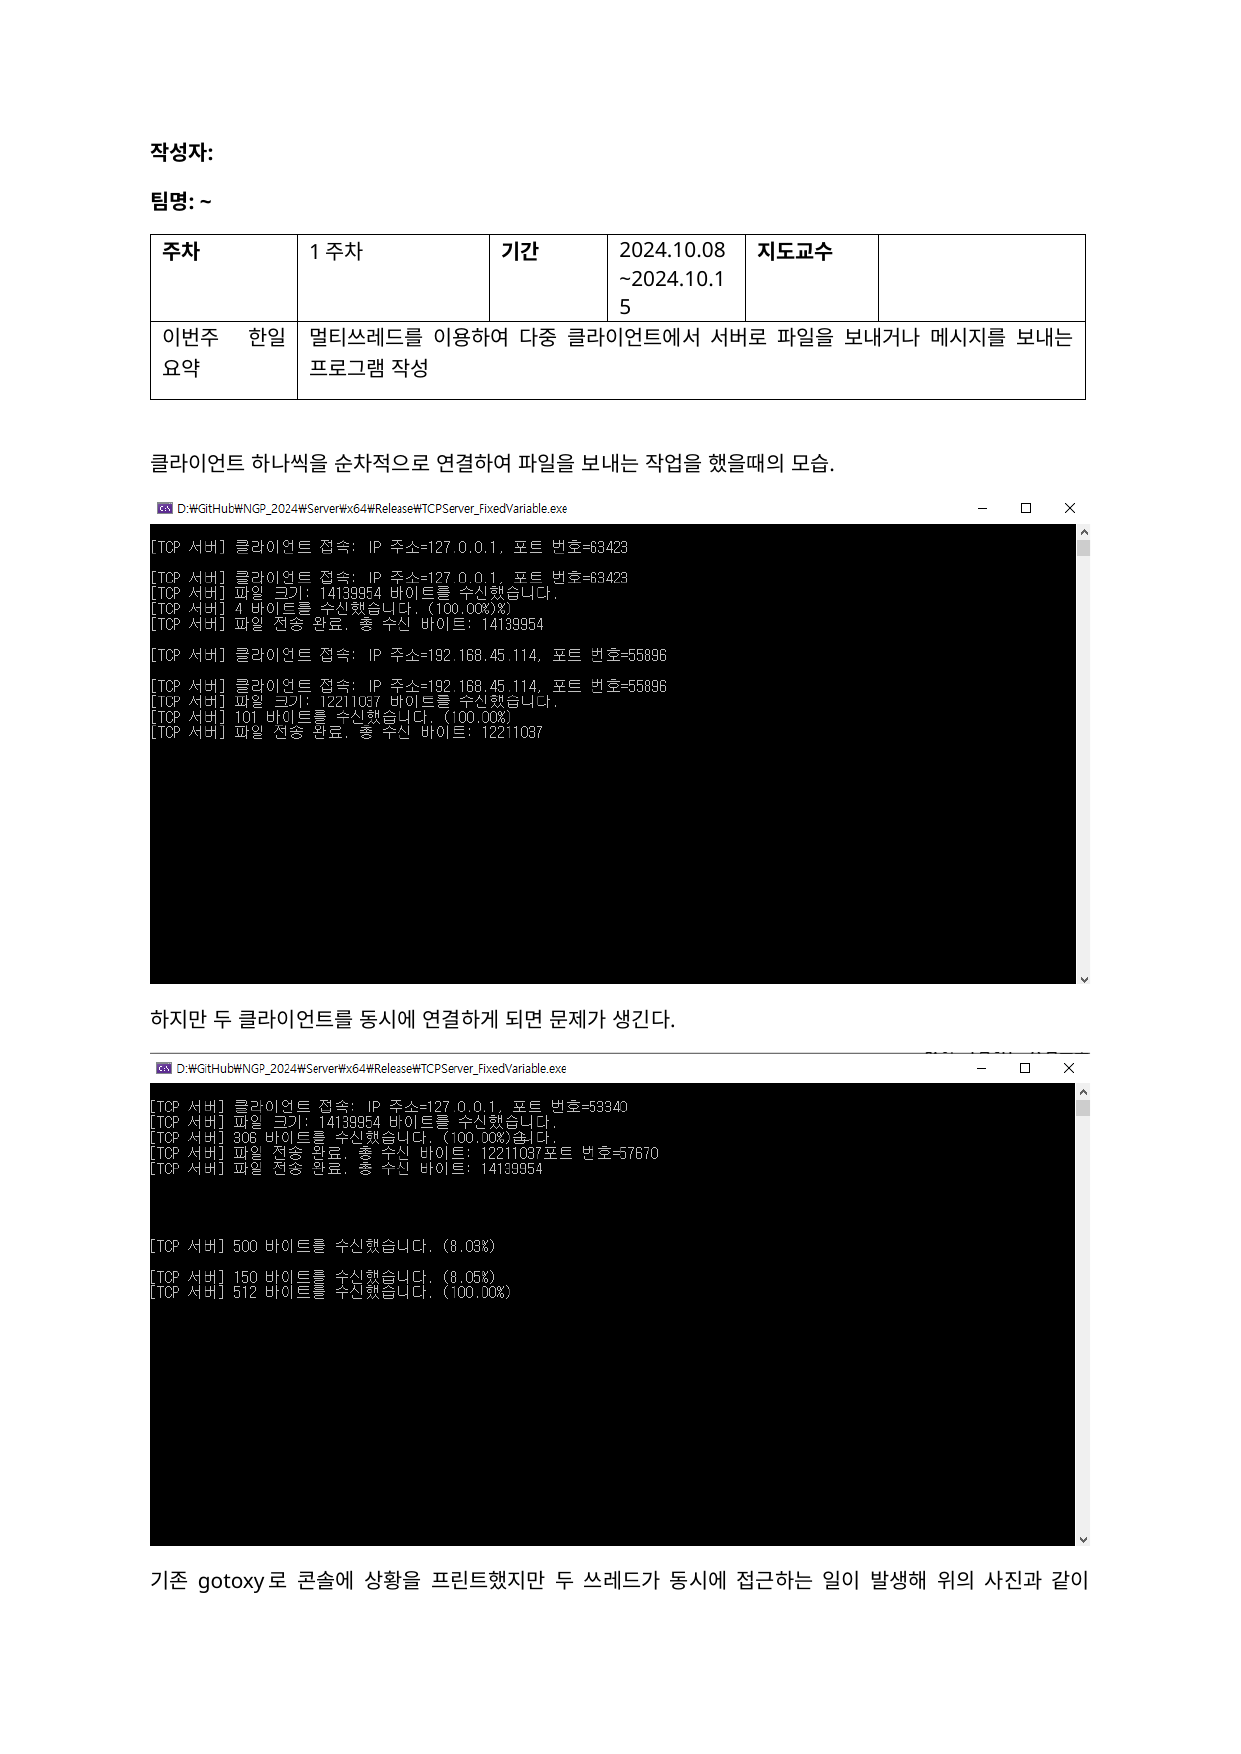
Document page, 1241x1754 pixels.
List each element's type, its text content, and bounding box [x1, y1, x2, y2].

table_cell 이번주 한일 요약 [151, 322, 297, 399]
table_header 기간 [490, 235, 607, 321]
table_header 지도교수 [746, 235, 878, 321]
text 클라이언트 하나씩을 순차적으로 연결하여 파일을 보내는 작업을 했을때의 모습. [150, 447, 1090, 478]
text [150, 1564, 1090, 1594]
picture [150, 496, 1091, 984]
text 하지만 두 클라이언트를 동시에 연결하게 되면 문제가 생긴다. [150, 1003, 1090, 1033]
table_header 2024.10.08 ~2024.10.15 [608, 235, 745, 321]
table_header 주차 [151, 235, 297, 321]
picture [150, 1052, 1091, 1546]
table_cell 멀티쓰레드를 이용하여 다중 클라이언트에서 서버로 파일을 보내거나 메시지를 보내는 프로그램 작성 [298, 322, 1085, 399]
table_header [879, 235, 1085, 321]
table_header 1주차 [298, 235, 489, 321]
